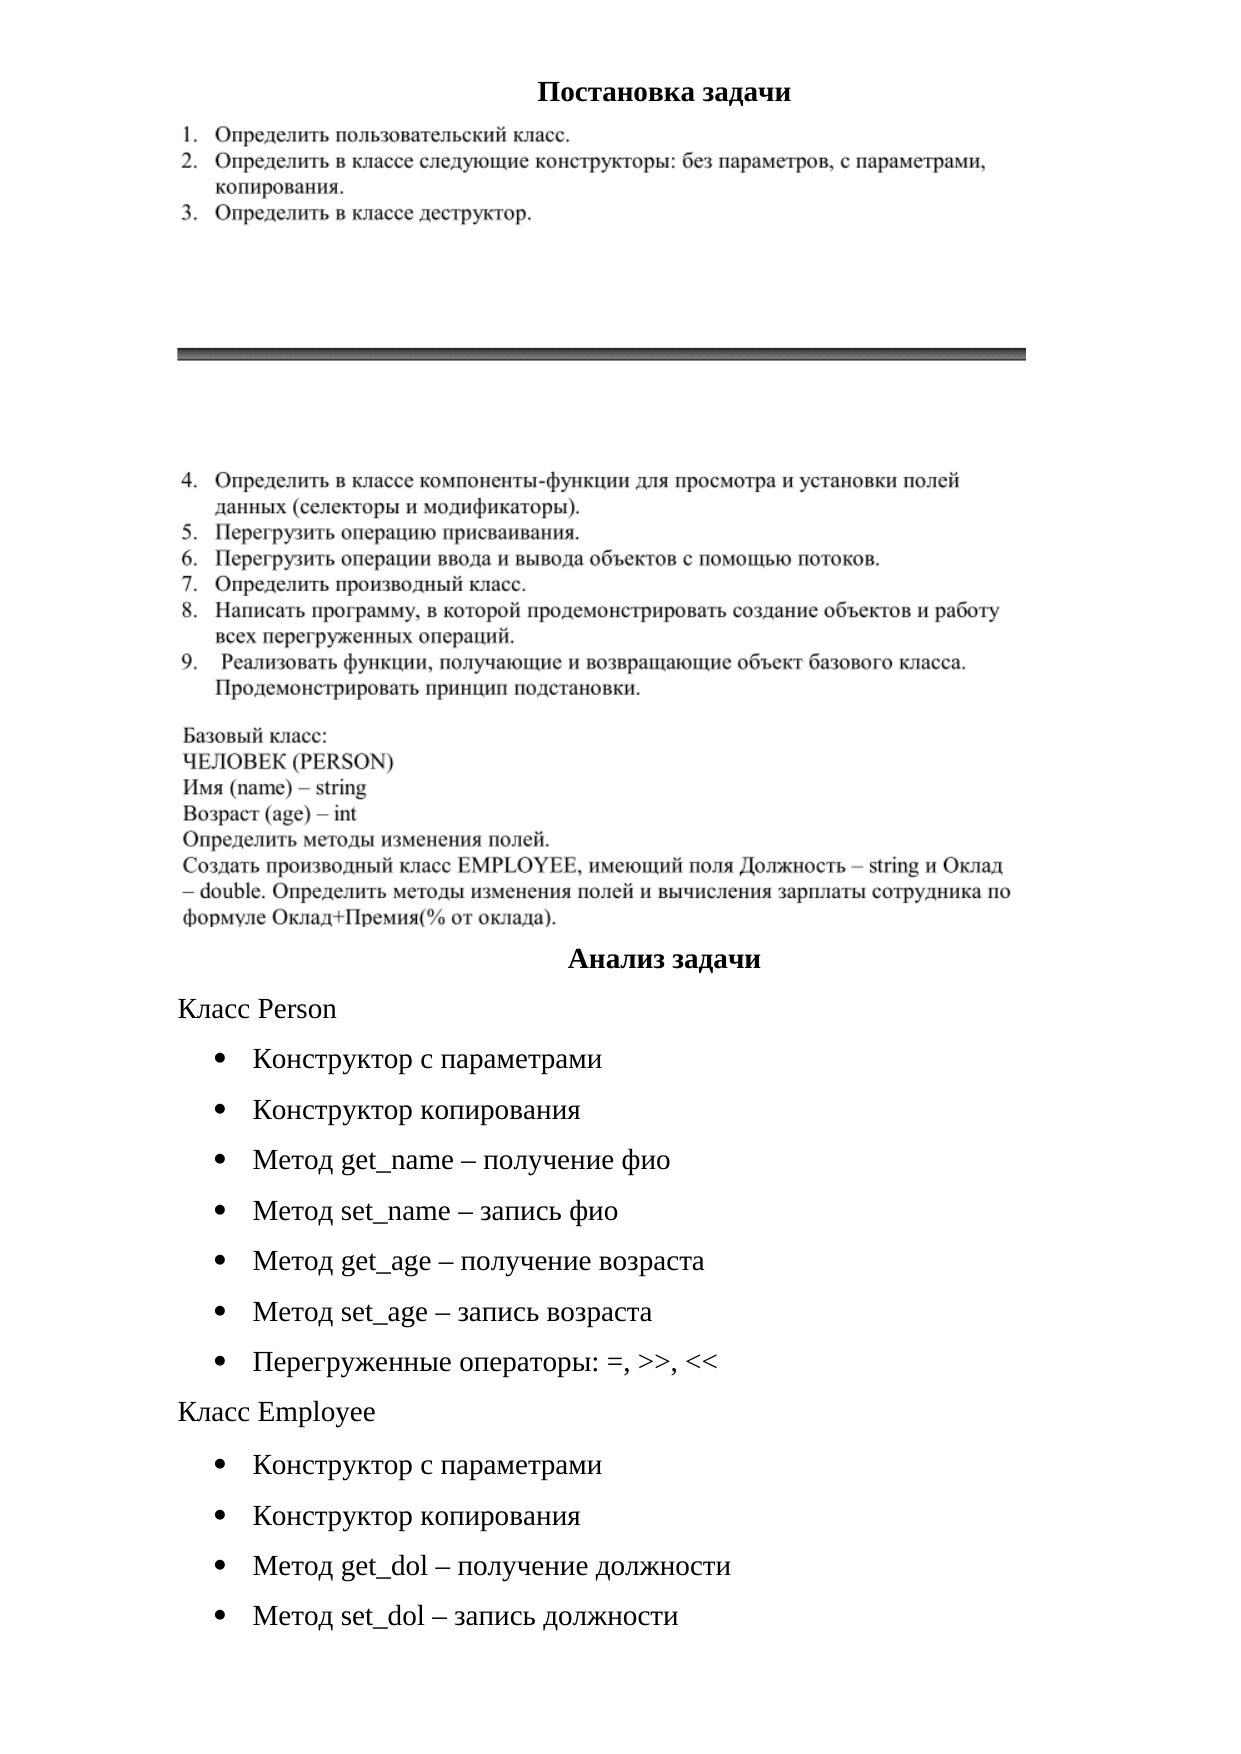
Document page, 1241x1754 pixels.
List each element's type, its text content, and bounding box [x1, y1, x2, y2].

picture [177, 124, 1026, 710]
list Метод set_age – запись возраста [215, 1294, 1152, 1327]
text Анализ задачи [177, 941, 1152, 974]
text Класс Employee [177, 1394, 1152, 1428]
list Конструктор с параметрами [215, 1042, 1152, 1075]
list Метод get_age – получение возраста [215, 1243, 1152, 1277]
text Класс Person [177, 991, 1152, 1025]
list Метод set_dol – запись должности [215, 1598, 1152, 1632]
list Перегруженные операторы: =, >>, << [215, 1344, 1152, 1378]
list Метод get_name – получение фио [215, 1142, 1152, 1176]
text Постановка задачи [177, 74, 1152, 107]
list Конструктор с параметрами [215, 1447, 1152, 1481]
list Конструктор копирования [215, 1092, 1152, 1126]
picture [177, 723, 1024, 927]
list Метод get_dol – получение должности [215, 1548, 1152, 1582]
list Метод set_name – запись фио [215, 1193, 1152, 1226]
list Конструктор копирования [215, 1498, 1152, 1531]
